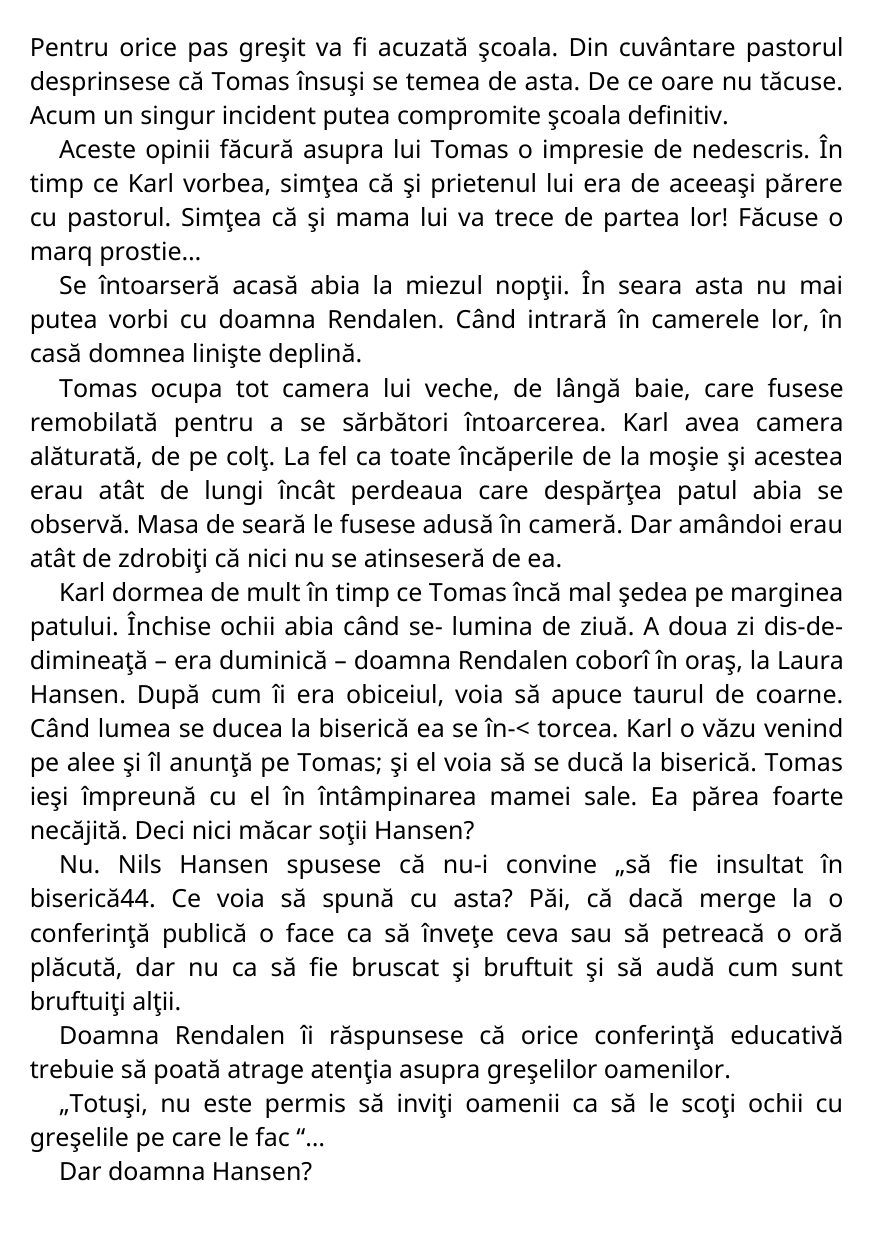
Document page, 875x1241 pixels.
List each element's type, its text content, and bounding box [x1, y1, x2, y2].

text Aceste opinii făcură asupra lui Tomas o impresie de nedescris. În timp ce Karl vorbea, simţea că şi prietenul lui era de aceeaşi părere cu pastorul. Simţea că şi mama lui va trece de partea lor! Făcuse o marq prostie… [29, 132, 844, 268]
text „Totuşi, nu este permis să inviţi oamenii ca să le scoţi ochii cu greşelile pe care le fac “… [29, 1086, 844, 1154]
text Nu. Nils Hansen spusese că nu-i convine „să fie insultat în biserică44. Ce voia să spună cu asta? Păi, că dacă merge la o conferinţă publică o face ca să înveţe ceva sau să petreacă o oră plăcută, dar nu ca să fie bruscat şi bruftuit şi să audă cum sunt bruftuiţi alţii. [29, 847, 844, 1017]
text Dar doamna Hansen? [29, 1154, 844, 1188]
text Se întoarseră acasă abia la miezul nopţii. În seara asta nu mai putea vorbi cu doamna Rendalen. Când intrară în camerele lor, în casă domnea linişte deplină. [29, 268, 844, 370]
text Karl dormea de mult în timp ce Tomas încă mal şedea pe marginea patului. Închise ochii abia când se- lumina de ziuă. A doua zi dis-de-dimineaţă – era duminică – doamna Rendalen coborî în oraş, la Laura Hansen. După cum îi era obiceiul, voia să apuce taurul de coarne. Când lumea se ducea la biserică ea se în-< torcea. Karl o văzu venind pe alee şi îl anunţă pe Tomas; şi el voia să se ducă la biserică. Tomas ieşi împreună cu el în întâmpinarea mamei sale. Ea părea foarte necăjită. Deci nici măcar soţii Hansen? [29, 574, 844, 847]
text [29, 29, 844, 132]
text Tomas ocupa tot camera lui veche, de lângă baie, care fusese remobilată pentru a se sărbători întoarcerea. Karl avea camera alăturată, de pe colţ. La fel ca toate încăperile de la moşie şi acestea erau atât de lungi încât perdeaua care despărţea patul abia se observă. Masa de seară le fusese adusă în cameră. Dar amândoi erau atât de zdrobiţi că nici nu se atinseseră de ea. [29, 370, 844, 574]
text Doamna Rendalen îi răspunsese că orice conferinţă educativă trebuie să poată atrage atenţia asupra greşelilor oamenilor. [29, 1017, 844, 1086]
